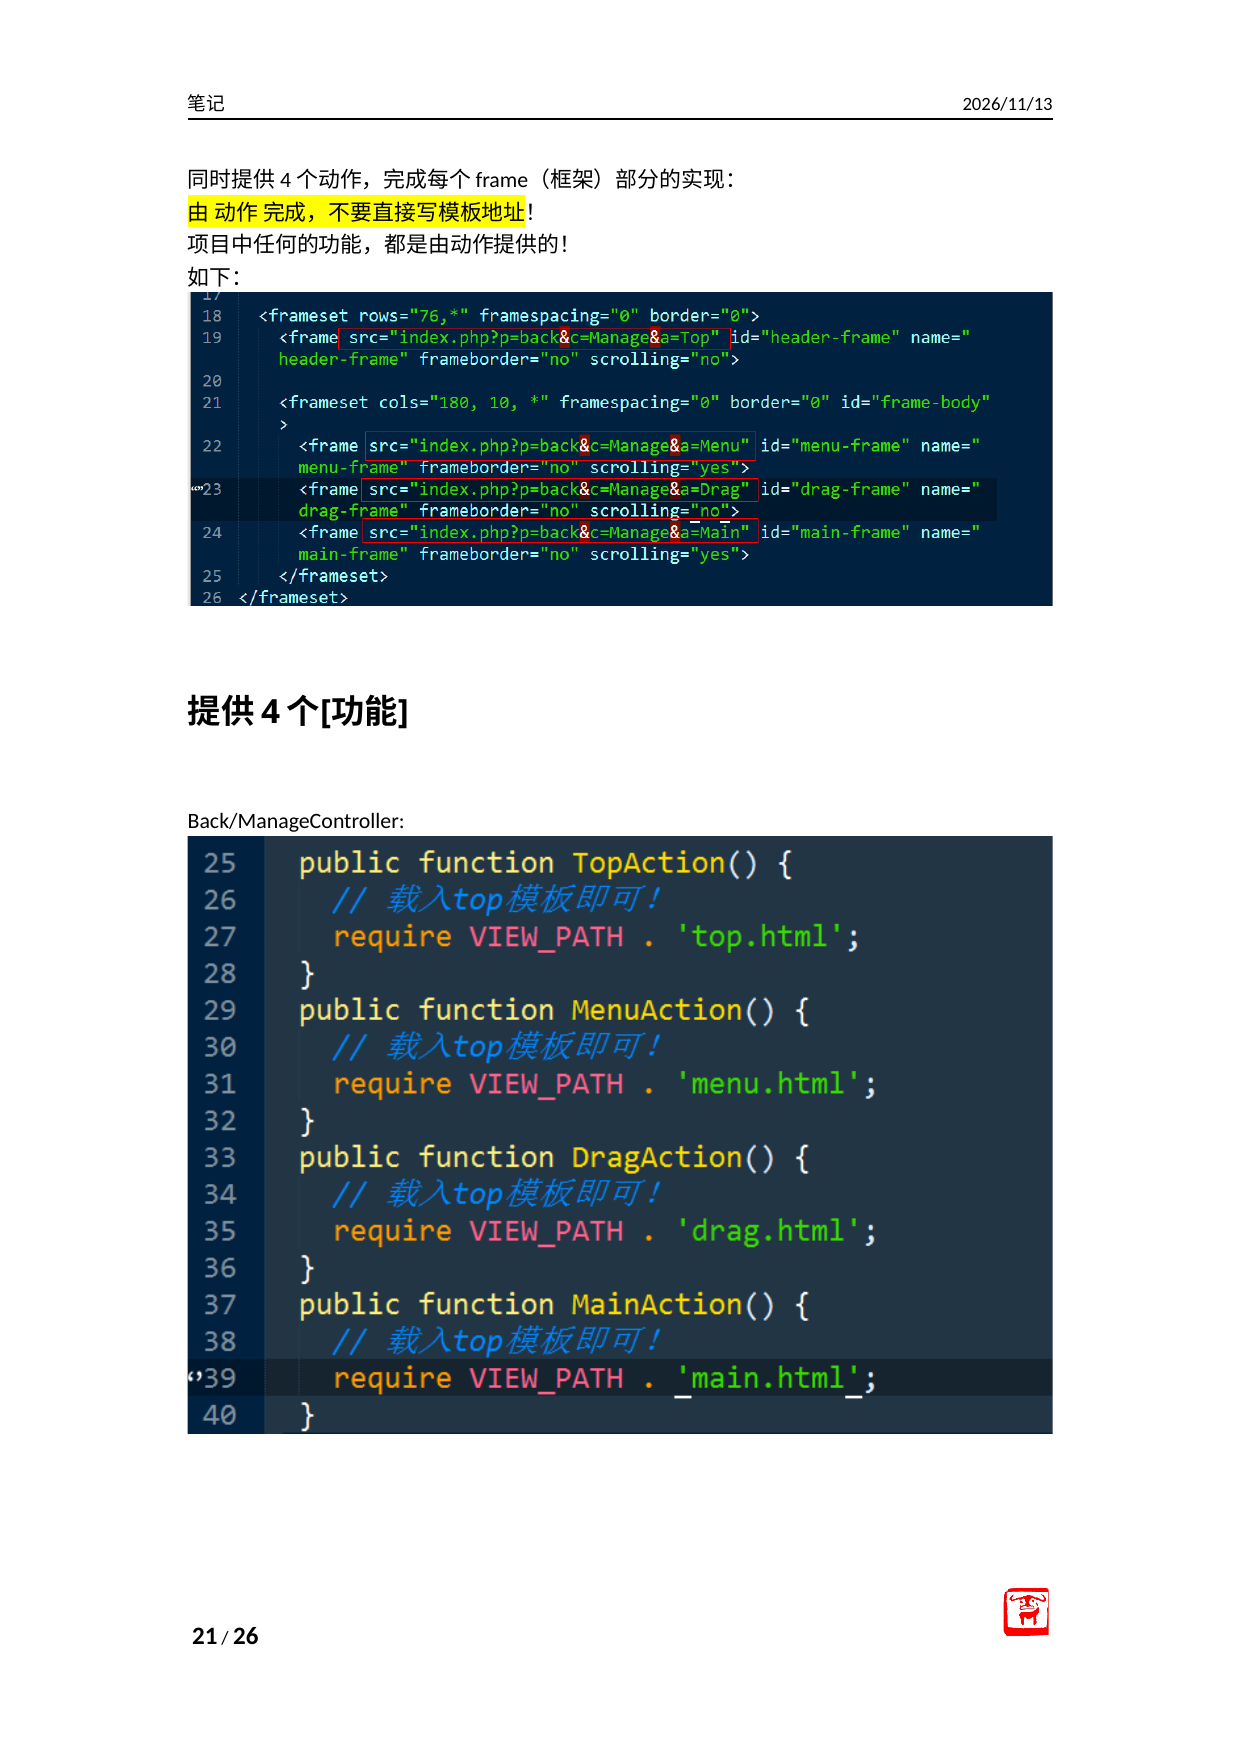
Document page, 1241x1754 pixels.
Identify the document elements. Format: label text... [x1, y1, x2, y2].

subtitle 提供4个[功能] [187, 677, 1053, 742]
text 同时提供 4 个动作，完成每个frame（框架）部分的实现： [187, 162, 1053, 194]
picture [187, 836, 1053, 1434]
picture [187, 292, 1053, 606]
text 项目中任何的功能，都是由动作提供的！ [187, 227, 1053, 259]
text 由 动作 完成，不要直接写模板地址！ [187, 194, 1053, 227]
text Back/ManageController: [187, 804, 1053, 836]
picture [1001, 1586, 1048, 1633]
text 如下： [187, 259, 1053, 292]
